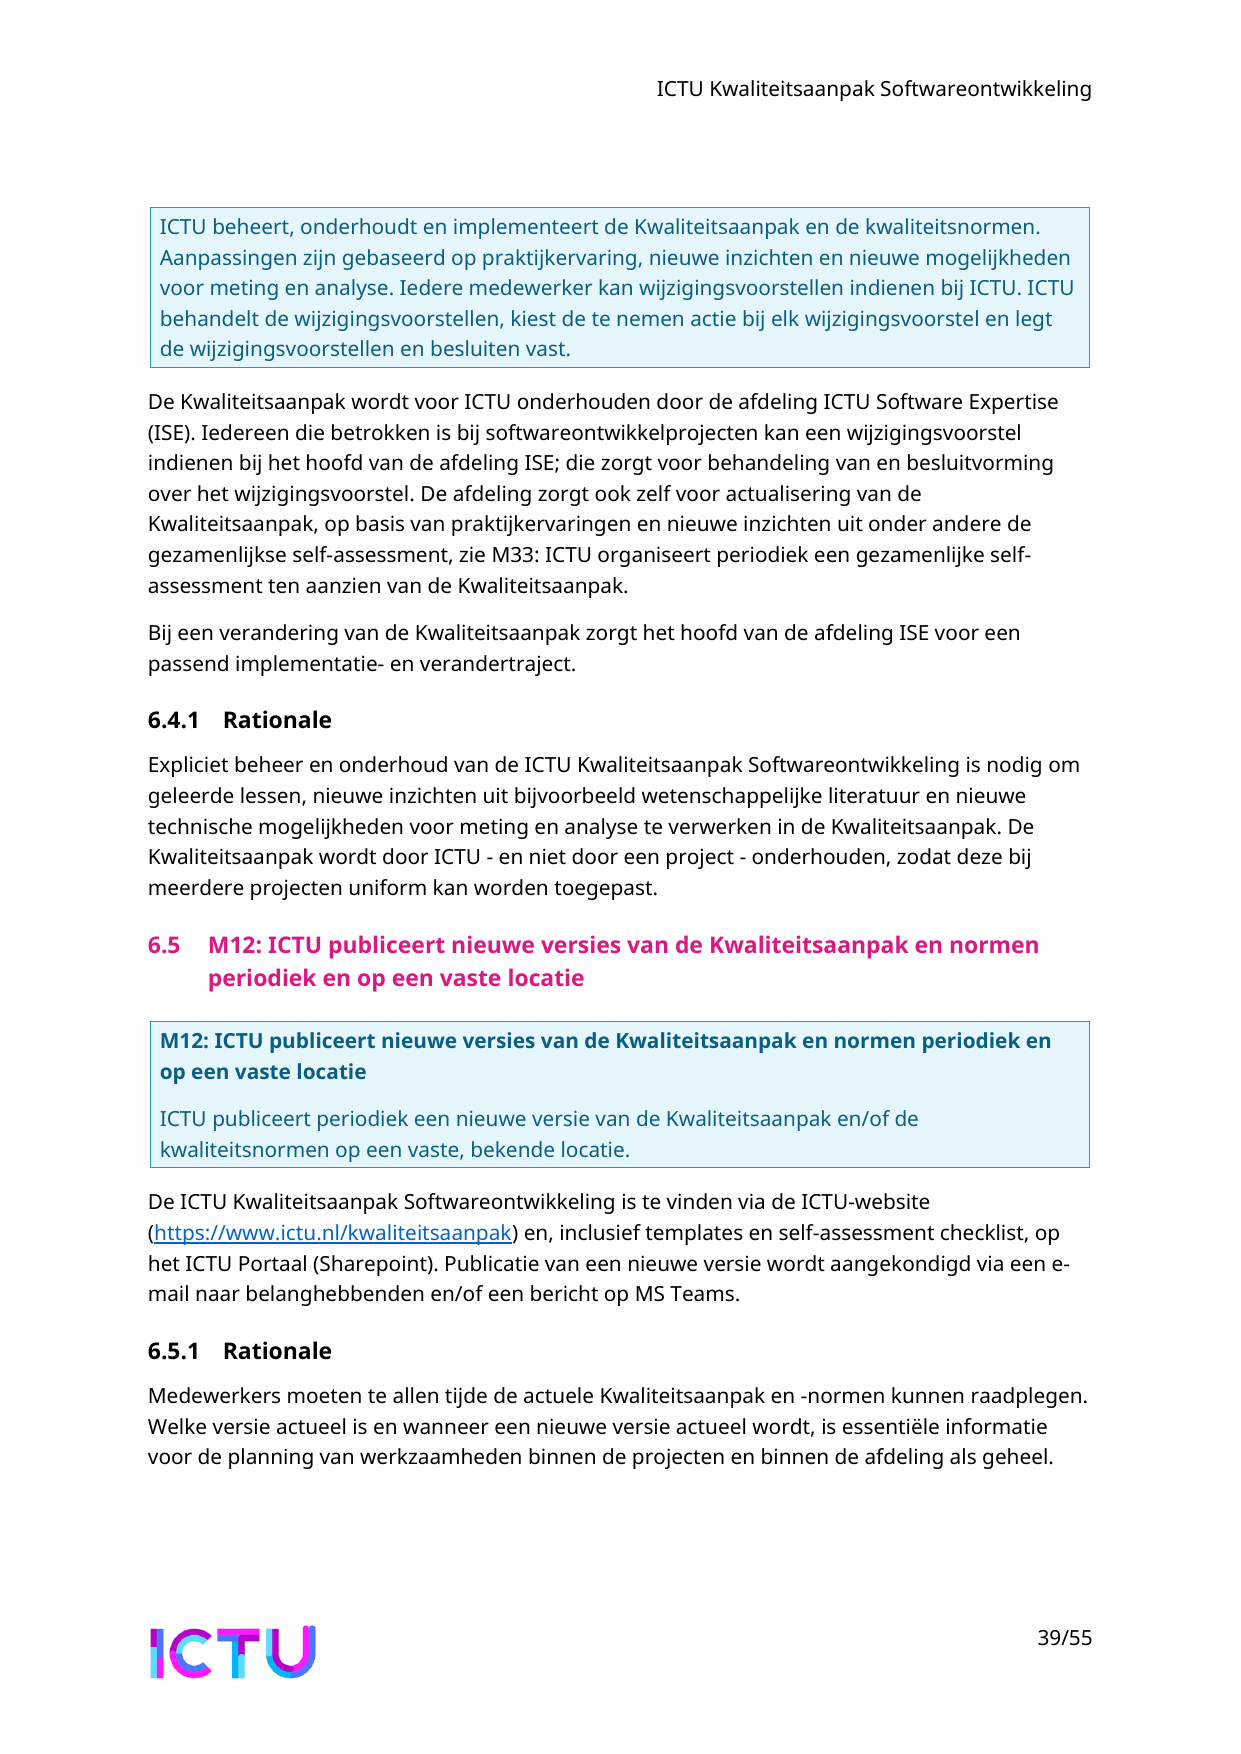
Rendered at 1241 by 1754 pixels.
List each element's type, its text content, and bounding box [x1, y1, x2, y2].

subtitle M12: ICTU publiceert nieuwe versies van de Kwaliteitsaanpak en normen periodiek en op een vaste locatie [148, 929, 1092, 994]
text Bij een verandering van de Kwaliteitsaanpak zorgt het hoofd van de afdeling ISE voor een passend implementatie- en verandertraject. [148, 618, 1092, 677]
text De ICTU Kwaliteitsaanpak Softwareontwikkeling is te vinden via de ICTU-website (https://www.ictu.nl/kwaliteitsaanpak) en, inclusief templates en self-assessment checklist, op het ICTU Portaal (Sharepoint). Publicatie van een nieuwe versie wordt aangekondigd via een e-mail naar belanghebbenden en/of een bericht op MS Teams. [148, 1187, 1092, 1308]
picture [148, 1623, 319, 1683]
text Expliciet beheer en onderhoud van de ICTU Kwaliteitsaanpak Softwareontwikkeling is nodig om geleerde lessen, nieuwe inzichten uit bijvoorbeeld wetenschappelijke literatuur en nieuwe technische mogelijkheden voor meting en analyse te verwerken in de Kwaliteitsaanpak. De Kwaliteitsaanpak wordt door ICTU - en niet door een project - onderhouden, zodat deze bij meerdere projecten uniform kan worden toegepast. [148, 751, 1092, 901]
text ICTU publiceert periodiek een nieuwe versie van de Kwaliteitsaanpak en/of de kwaliteitsnormen op een vaste, bekende locatie. [151, 1099, 1089, 1167]
text ICTU beheert, onderhoudt en implementeert de Kwaliteitsaanpak en de kwaliteitsnormen. Aanpassingen zijn gebaseerd op praktijkervaring, nieuwe inzichten en nieuwe mogelijkheden voor meting en analyse. Iedere medewerker kan wijzigingsvoorstellen indienen bij ICTU. ICTU behandelt de wijzigingsvoorstellen, kiest de te nemen actie bij elk wijzigingsvoorstel en legt de wijzigingsvoorstellen en besluiten vast. [151, 208, 1089, 367]
subtitle Rationale [148, 1335, 1092, 1366]
text M12: ICTU publiceert nieuwe versies van de Kwaliteitsaanpak en normen periodiek en op een vaste locatie [151, 1022, 1089, 1085]
text De Kwaliteitsaanpak wordt voor ICTU onderhouden door de afdeling ICTU Software Expertise (ISE). Iedereen die betrokken is bij softwareontwikkelprojecten kan een wijzigingsvoorstel indienen bij het hoofd van de afdeling ISE; die zorgt voor behandeling van en besluitvorming over het wijzigingsvoorstel. De afdeling zorgt ook zelf voor actualisering van de Kwaliteitsaanpak, op basis van praktijkervaringen en nieuwe inzichten uit onder andere de gezamenlijkse self-assessment, zie M33: ICTU organiseert periodiek een gezamenlijke self-assessment ten aanzien van de Kwaliteitsaanpak. [148, 387, 1092, 599]
subtitle Rationale [148, 704, 1092, 736]
text Medewerkers moeten te allen tijde de actuele Kwaliteitsaanpak en -normen kunnen raadplegen. Welke versie actueel is en wanneer een nieuwe versie actueel wordt, is essentiële informatie voor de planning van werkzaamheden binnen de projecten en binnen de afdeling als geheel. [148, 1381, 1092, 1471]
